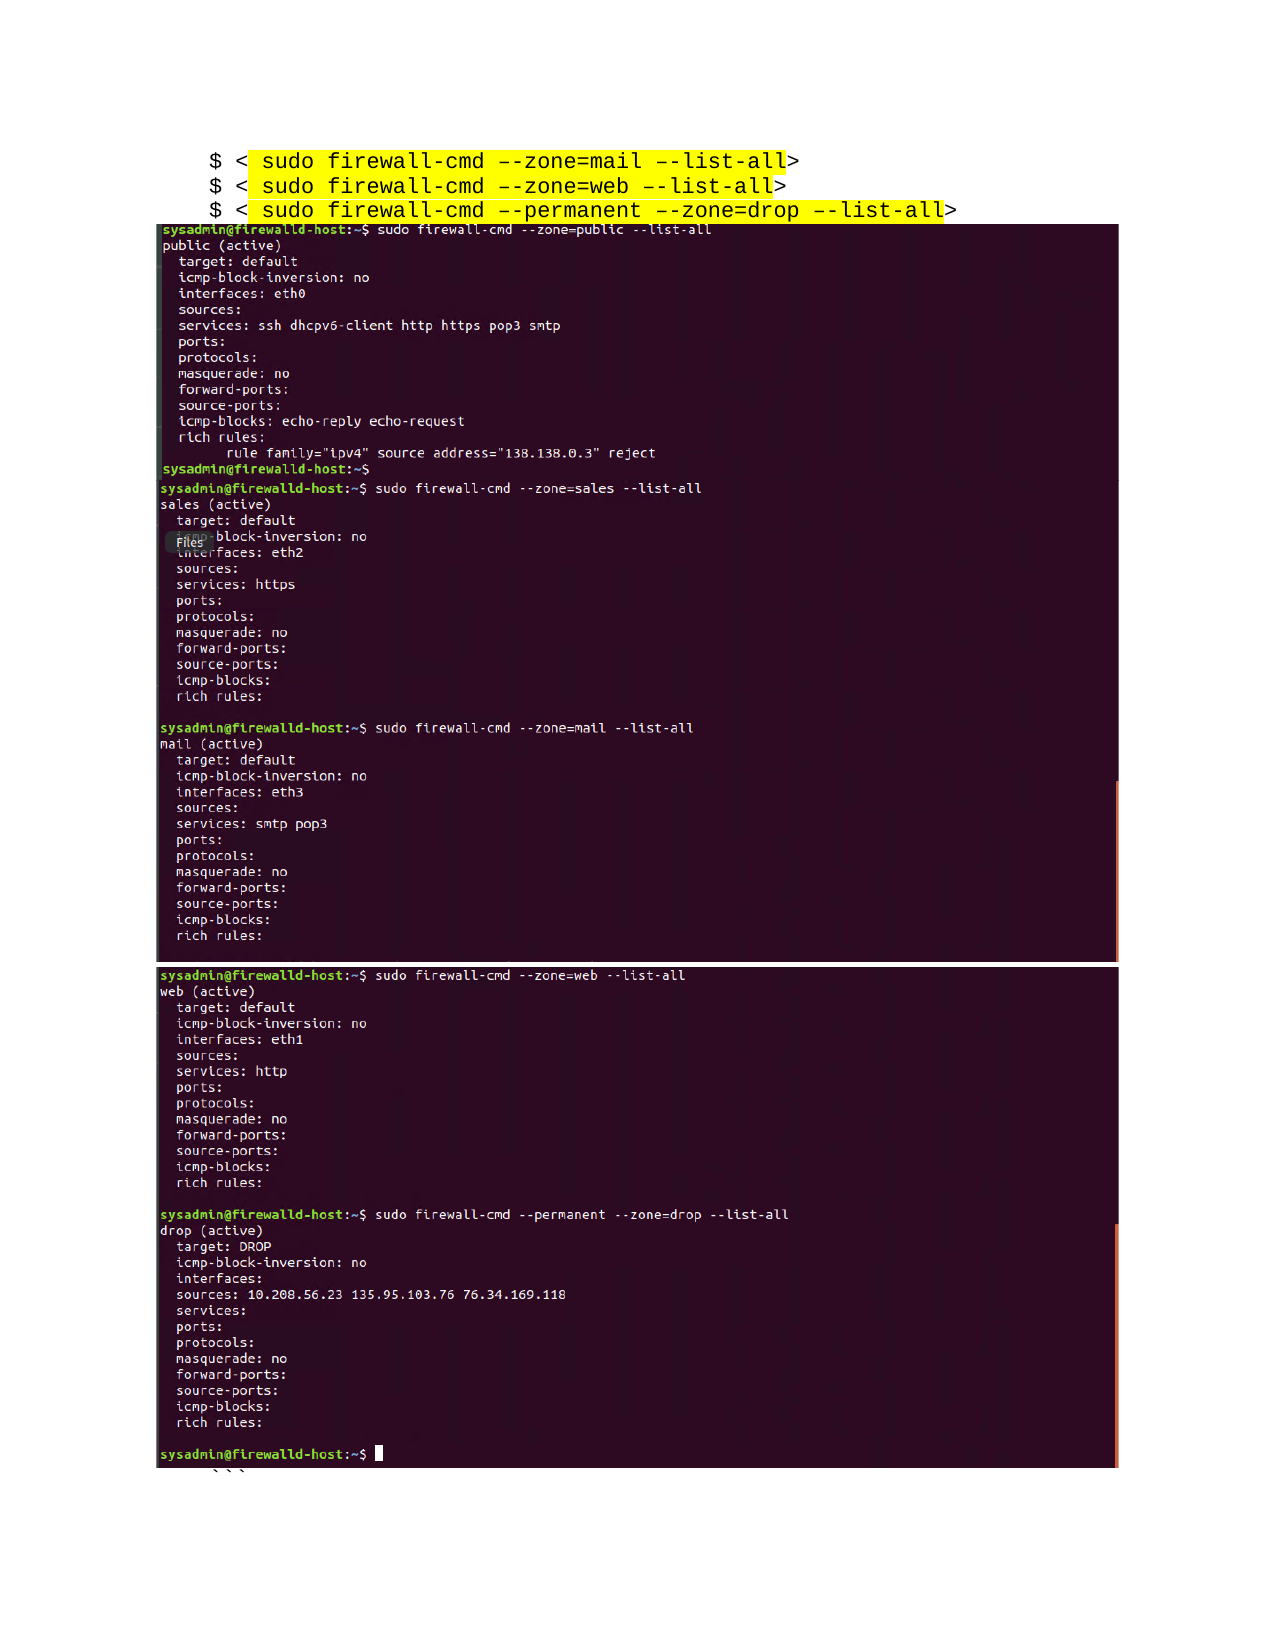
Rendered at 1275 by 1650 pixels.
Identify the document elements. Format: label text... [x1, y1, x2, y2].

text ``` [156, 1468, 1118, 1492]
picture [156, 224, 1119, 962]
picture [156, 967, 1119, 1468]
text $ < sudo firewall-cmd –-zone=mail –-list-all> [786, 150, 1118, 175]
text $ < sudo firewall-cmd –-permanent –-zone=drop –-list-all> [156, 199, 1118, 224]
text $ < sudo firewall-cmd –-zone=web –-list-all> [773, 175, 1118, 199]
